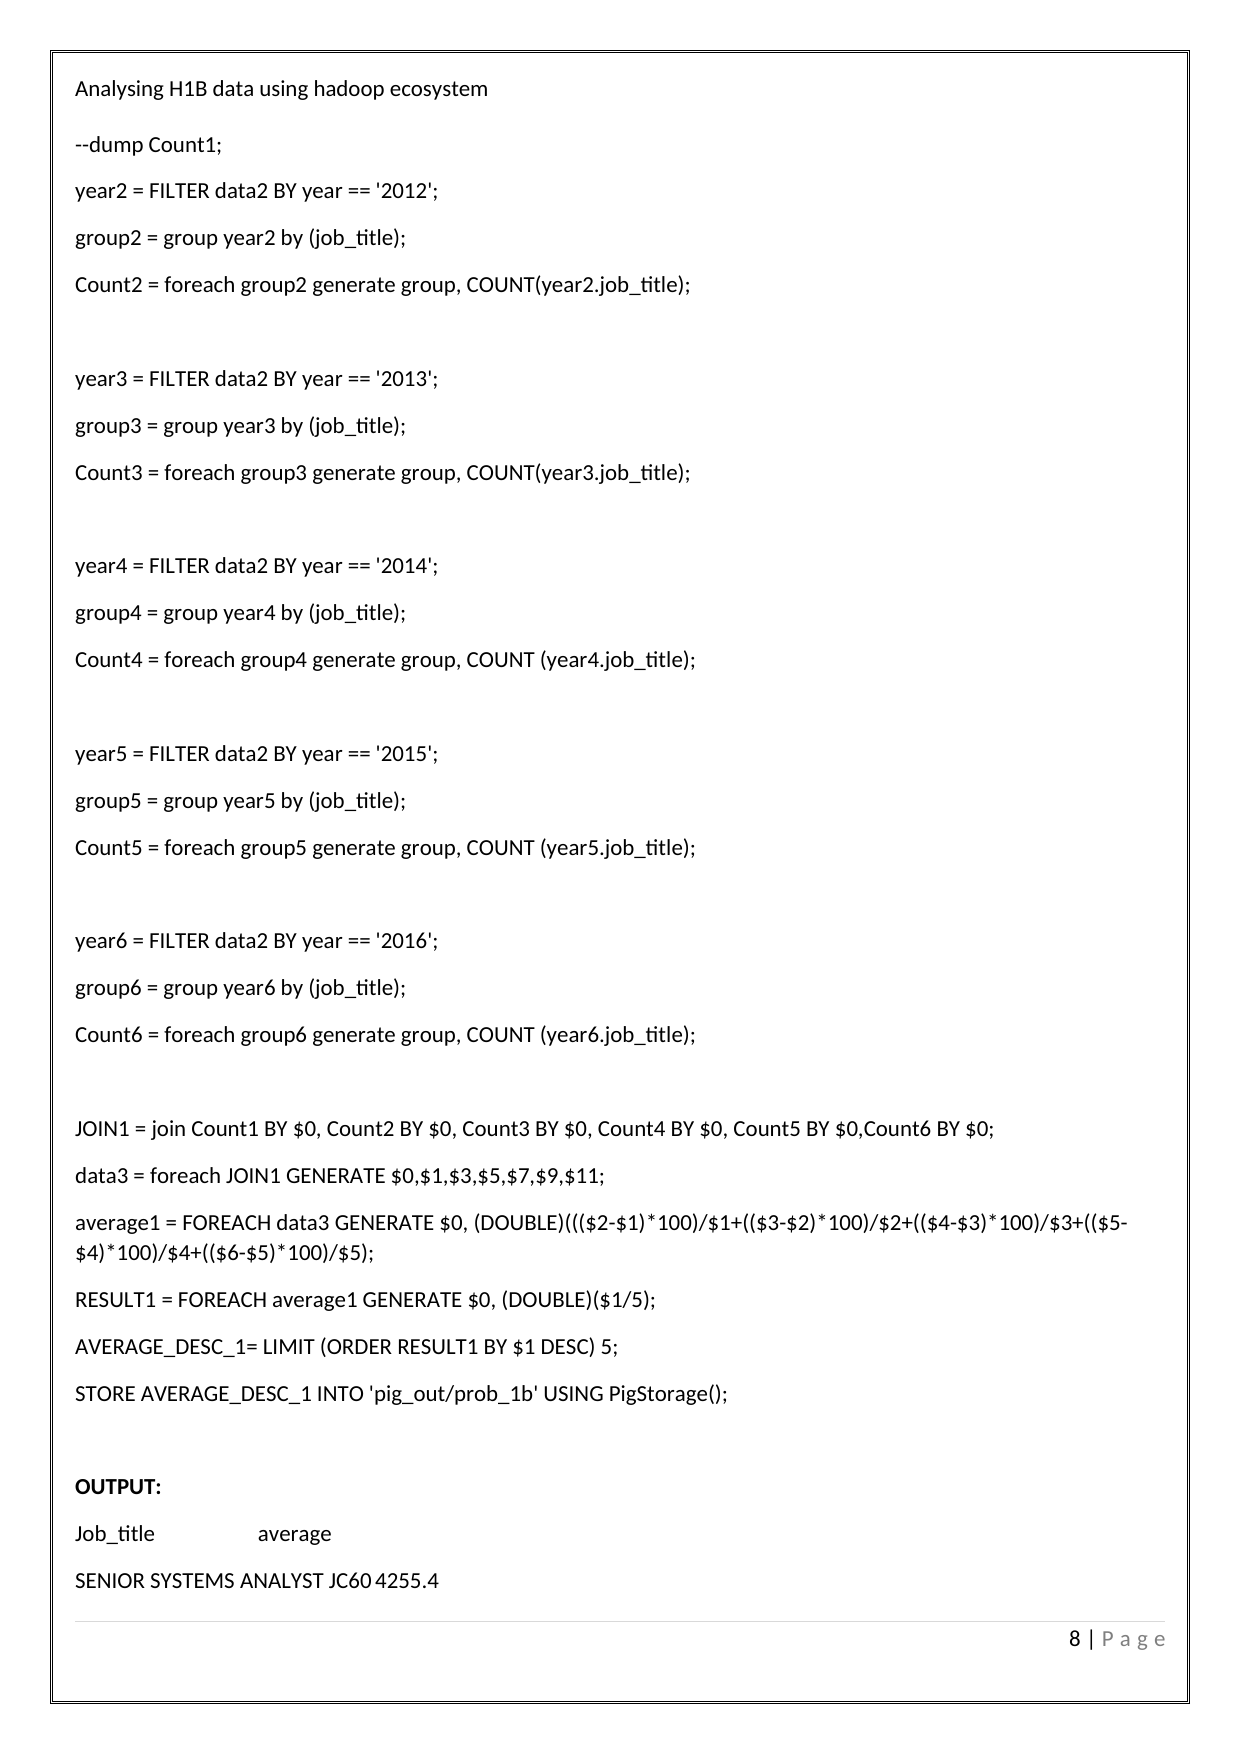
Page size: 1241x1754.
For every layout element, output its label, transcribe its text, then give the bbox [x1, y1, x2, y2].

text Count6 = foreach group6 generate group, COUNT (year6.job_title); [75, 1020, 1165, 1048]
text Count5 = foreach group5 generate group, COUNT (year5.job_title); [75, 833, 1165, 861]
text Count4 = foreach group4 generate group, COUNT (year4.job_title); [75, 645, 1165, 673]
text --dump Count1; [75, 130, 1165, 158]
text Job_title average [75, 1519, 1165, 1547]
text Count2 = foreach group2 generate group, COUNT(year2.job_title); [75, 270, 1165, 298]
text year4 = FILTER data2 BY year == '2014'; [75, 552, 1165, 580]
text group4 = group year4 by (job_title); [75, 598, 1165, 627]
text Count3 = foreach group3 generate group, COUNT(year3.job_title); [75, 458, 1165, 486]
text group6 = group year6 by (job_title); [75, 973, 1165, 1002]
text group3 = group year3 by (job_title); [75, 411, 1165, 439]
text RESULT1 = FOREACH average1 GENERATE $0, (DOUBLE)($1/5); [75, 1285, 1165, 1313]
text year6 = FILTER data2 BY year == '2016'; [75, 927, 1165, 955]
text year2 = FILTER data2 BY year == '2012'; [75, 177, 1165, 205]
text data3 = foreach JOIN1 GENERATE $0,$1,$3,$5,$7,$9,$11; [75, 1161, 1165, 1189]
text OUTPUT: [75, 1472, 1165, 1501]
text average1 = FOREACH data3 GENERATE $0, (DOUBLE)((($2-$1)*100)/$1+(($3-$2)*100)/$2+(($4-$3)*100)/$3+(($5-$4)*100)/$4+(($6-$5)*100)/$5); [75, 1208, 1165, 1266]
text group5 = group year5 by (job_title); [75, 786, 1165, 814]
text group2 = group year2 by (job_title); [75, 223, 1165, 252]
text STORE AVERAGE_DESC_1 INTO 'pig_out/prob_1b' USING PigStorage(); [75, 1379, 1165, 1407]
text AVERAGE_DESC_1= LIMIT (ORDER RESULT1 BY $1 DESC) 5; [75, 1332, 1165, 1360]
text year3 = FILTER data2 BY year == '2013'; [75, 364, 1165, 392]
text SENIOR SYSTEMS ANALYST JC60 4255.4 [75, 1566, 1165, 1594]
text JOIN1 = join Count1 BY $0, Count2 BY $0, Count3 BY $0, Count4 BY $0, Count5 BY $0,Count6 BY $0; [75, 1114, 1165, 1142]
text year5 = FILTER data2 BY year == '2015'; [75, 739, 1165, 767]
